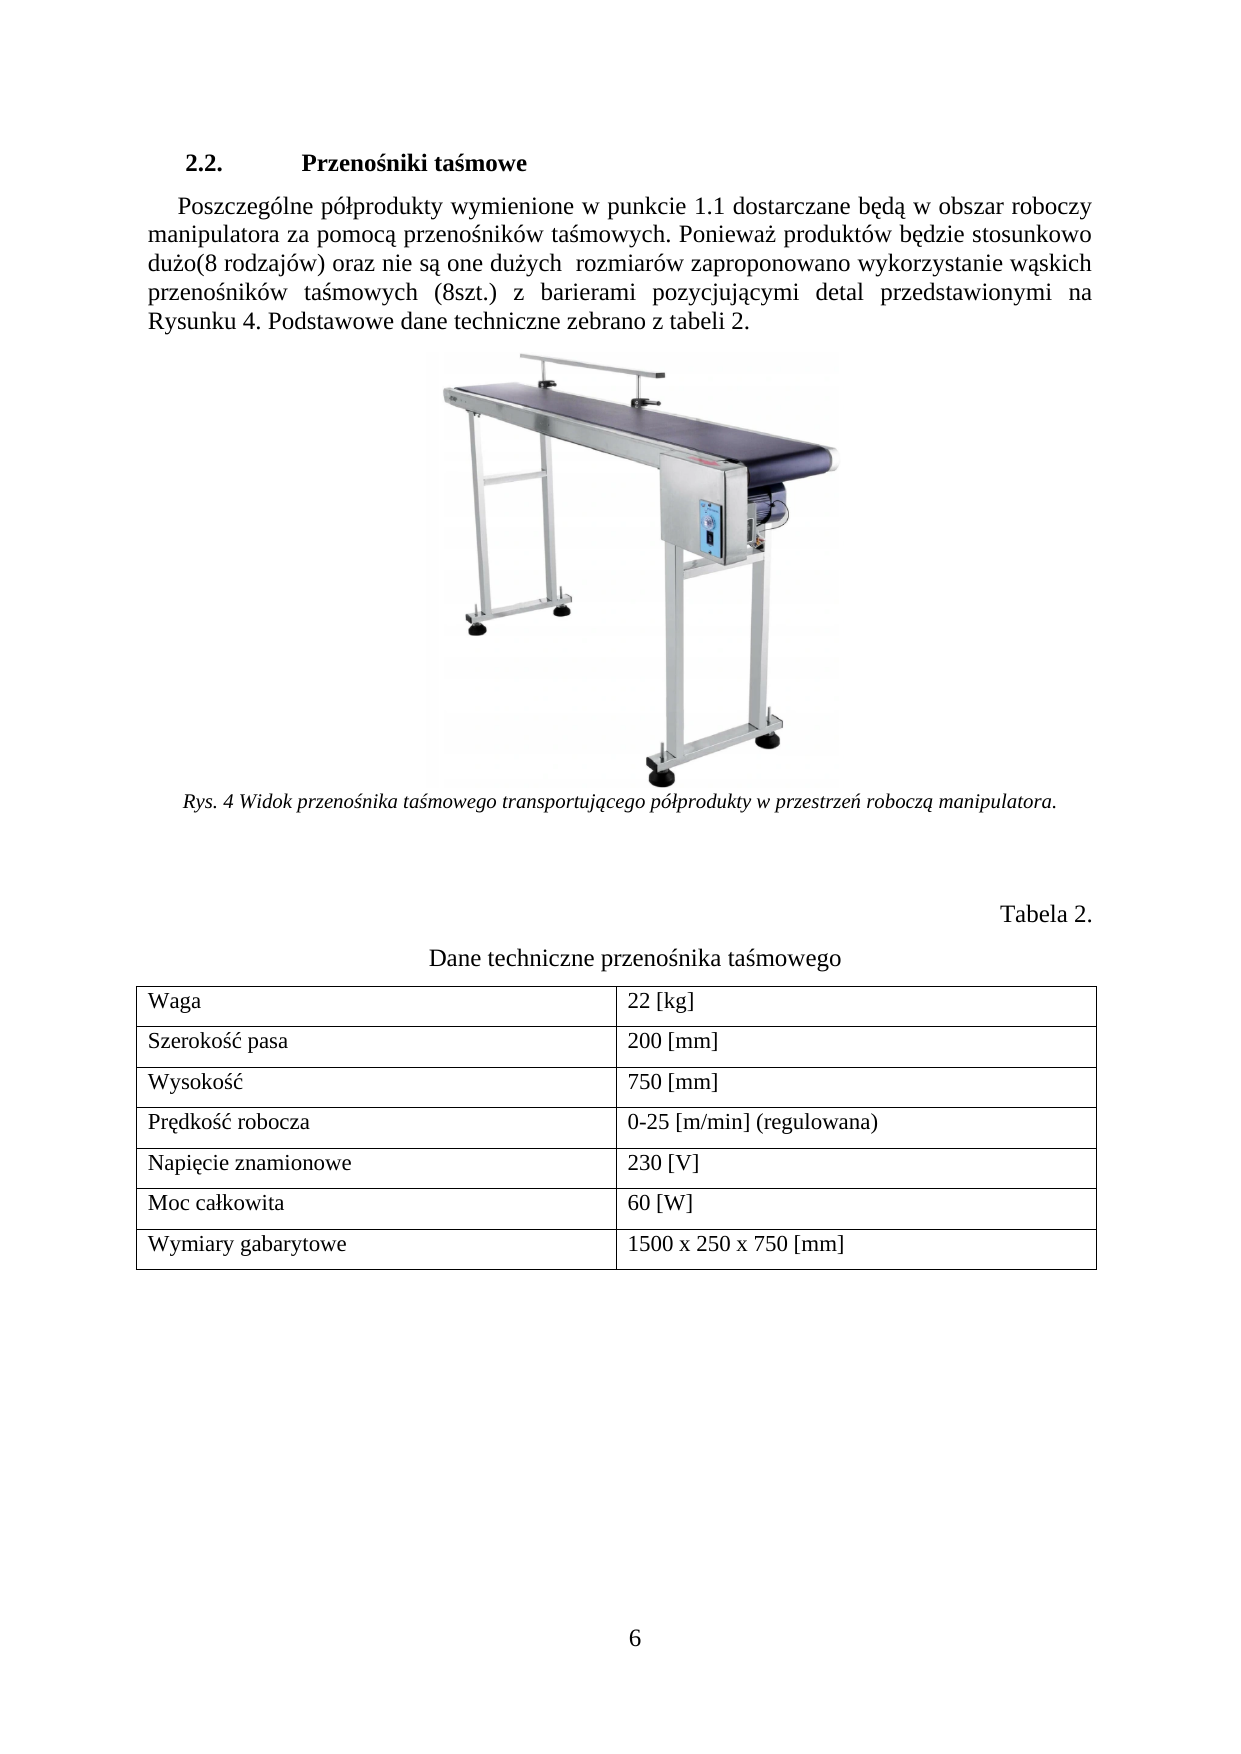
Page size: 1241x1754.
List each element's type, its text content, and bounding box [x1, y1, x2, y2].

table_cell 230 [V] [617, 1149, 1096, 1188]
table_cell Prędkość robocza [137, 1108, 616, 1148]
table_cell 0-25 [m/min] (regulowana) [617, 1108, 1096, 1148]
table_header Waga [137, 987, 616, 1026]
table_cell Napięcie znamionowe [137, 1149, 616, 1188]
text Rys. 4 Widok przenośnika taśmowego transportującego półprodukty w przestrzeń roboczą manipulatora. [148, 789, 1093, 813]
table_cell Wymiary gabarytowe [137, 1230, 616, 1269]
table_cell 1500 x 250 x 750 [mm] [617, 1230, 1096, 1269]
table_cell Szerokość pasa [137, 1027, 616, 1067]
table_header 22 [kg] [617, 987, 1096, 1026]
table_cell Wysokość [137, 1068, 616, 1107]
subtitle Przenośniki taśmowe [185, 148, 1093, 176]
text Tabela 2. [148, 899, 1093, 928]
table_cell 60 [W] [617, 1189, 1096, 1229]
table_cell 750 [mm] [617, 1068, 1096, 1107]
text Poszczególne półprodukty wymienione w punkcie 1.1 dostarczane będą w obszar roboczy manipulatora za pomocą przenośników taśmowych. Ponieważ produktów będzie stosunkowo dużo(8 rodzajów) oraz nie są one dużych rozmiarów zaproponowano wykorzystanie wąskich przenośników taśmowych (8szt.) z barierami pozycjującymi detal przedstawionymi na Rysunku 4. Podstawowe dane techniczne zebrano z tabeli 2. [148, 191, 1093, 334]
text Dane techniczne przenośnika taśmowego [148, 943, 1093, 971]
table_cell Moc całkowita [137, 1189, 616, 1229]
picture [425, 334, 845, 790]
table_cell 200 [mm] [617, 1027, 1096, 1067]
